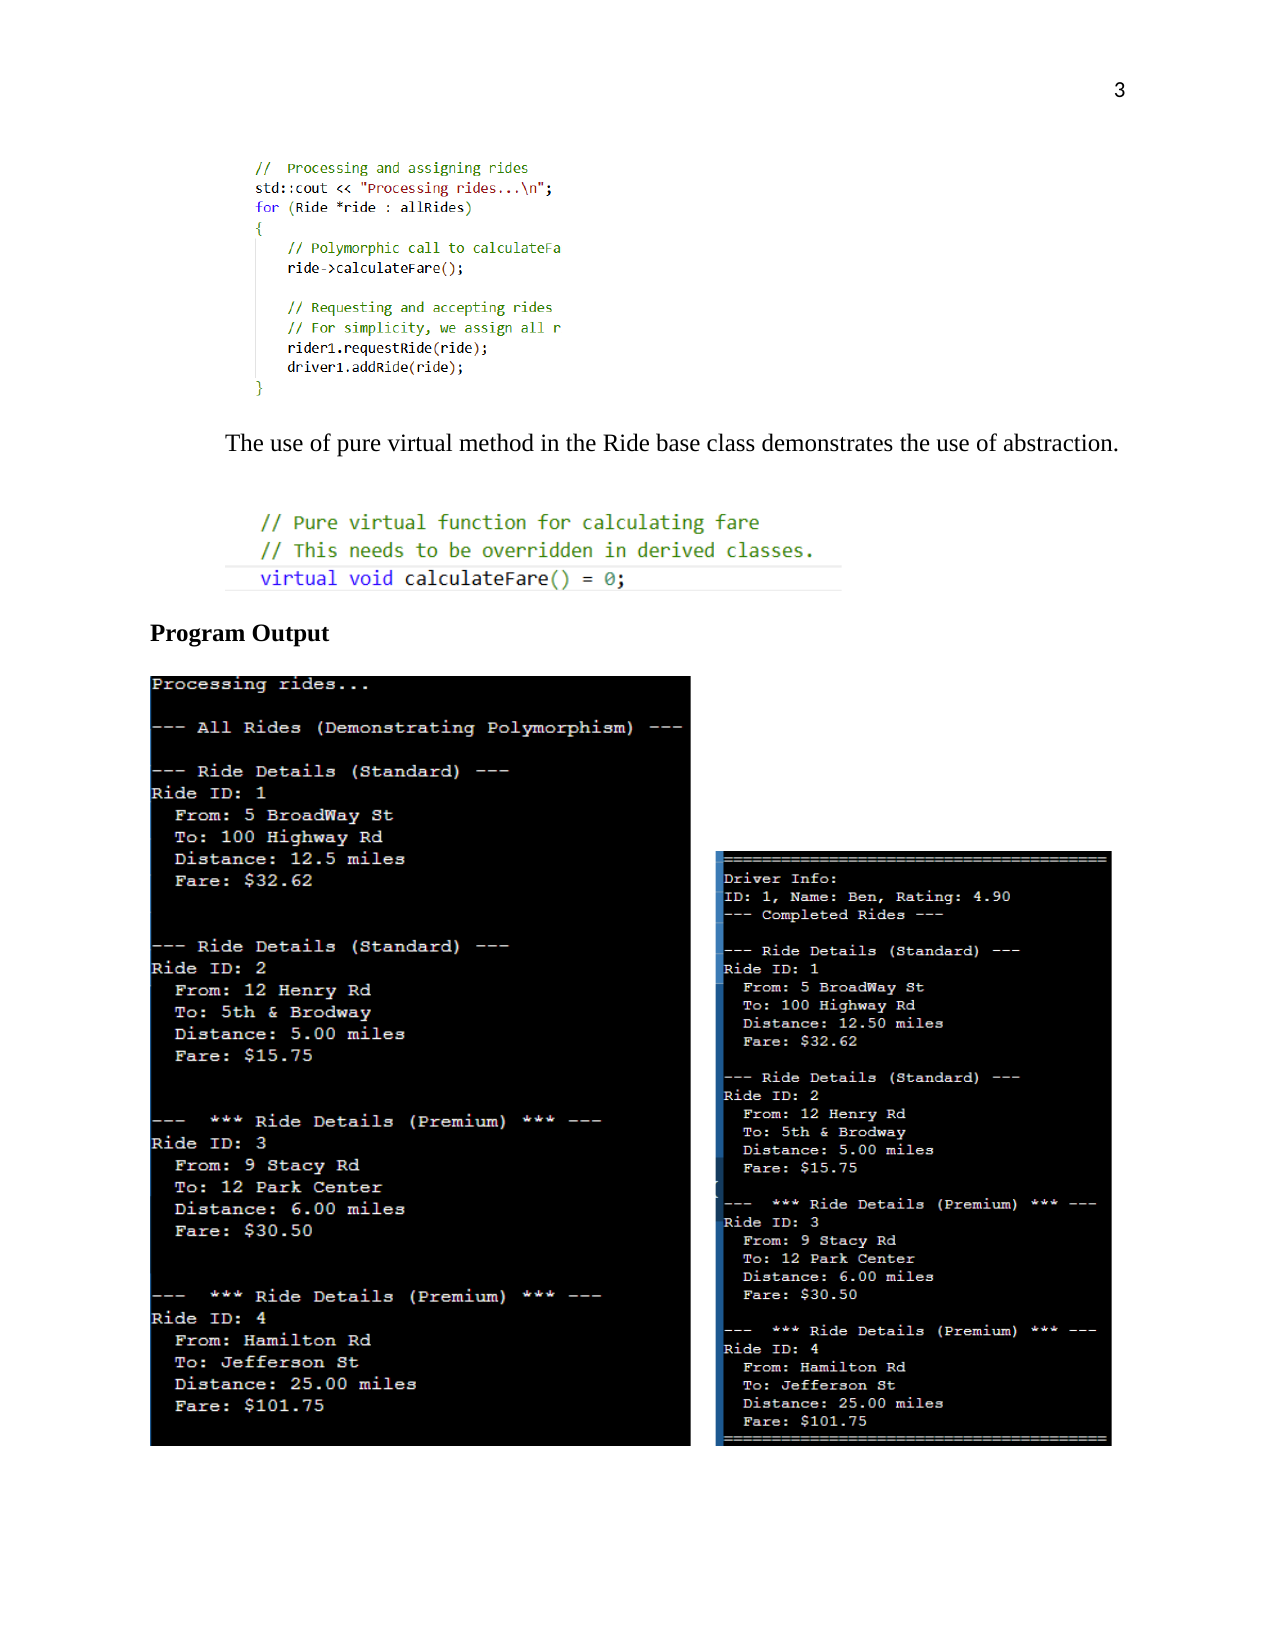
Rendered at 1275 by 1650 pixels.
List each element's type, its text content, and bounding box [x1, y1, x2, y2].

picture [715, 851, 1112, 1446]
text Program Output [150, 618, 1125, 647]
picture [225, 485, 842, 591]
picture [225, 150, 562, 401]
picture [150, 676, 691, 1446]
text The use of pure virtual method in the Ride base class demonstrates the use of abstraction. [150, 428, 1125, 457]
